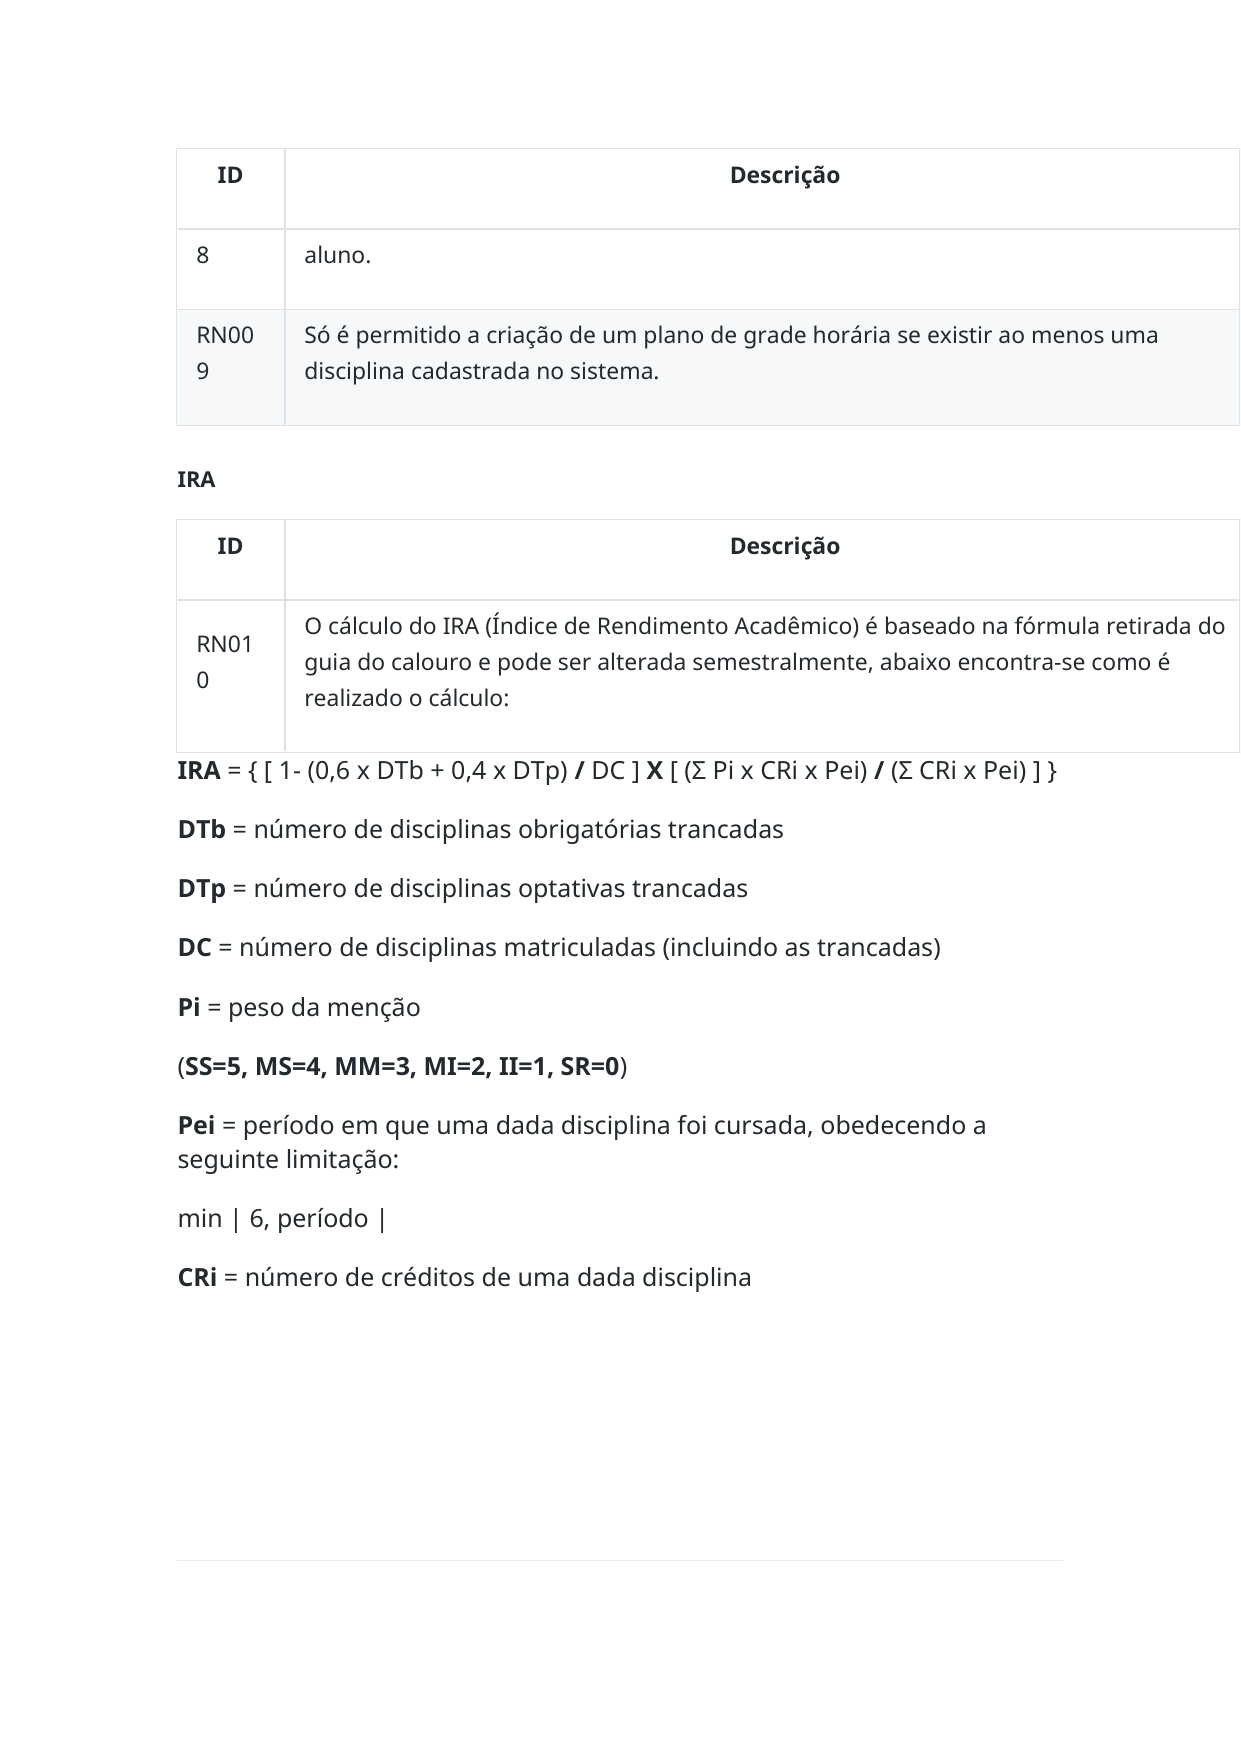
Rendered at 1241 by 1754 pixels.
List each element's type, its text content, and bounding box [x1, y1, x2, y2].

subtitle IRA [177, 464, 1063, 494]
text CRi = número de créditos de uma dada disciplina [177, 1259, 1063, 1293]
table_cell RN008 [177, 229, 284, 308]
text DC = número de disciplinas matriculadas (incluindo as trancadas) [177, 930, 1063, 964]
table_cell Só é permitido a criação de um plano de grade horária se existir ao menos uma disciplina cadastrada no sistema. [286, 310, 1239, 425]
text IRA = { [ 1- (0,6 x DTb + 0,4 x DTp) / DC ] X [ (Σ Pi x CRi x Pei) / (Σ CRi x Pei) ] } [177, 753, 1063, 787]
text min | 6, período | [177, 1200, 1063, 1234]
table_cell O cálculo do IRA (Índice de Rendimento Acadêmico) é baseado na fórmula retirada do guia do calouro e pode ser alterada semestralmente, abaixo encontra-se como é realizado o cálculo: [286, 601, 1239, 751]
table_header ID [177, 520, 284, 599]
text Pi = peso da menção [177, 989, 1063, 1023]
table_header Descrição [286, 149, 1239, 228]
table_cell RN009 [177, 310, 284, 425]
text Pei = período em que uma dada disciplina foi cursada, obedecendo a seguinte limitação: [177, 1107, 1063, 1175]
table_header Descrição [286, 520, 1239, 599]
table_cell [286, 230, 1239, 308]
text DTb = número de disciplinas obrigatórias trancadas [177, 812, 1063, 846]
table_header ID [177, 149, 284, 228]
text (SS=5, MS=4, MM=3, MI=2, II=1, SR=0) [177, 1048, 1063, 1082]
table_cell RN010 [177, 600, 284, 751]
text DTp = número de disciplinas optativas trancadas [177, 871, 1063, 905]
